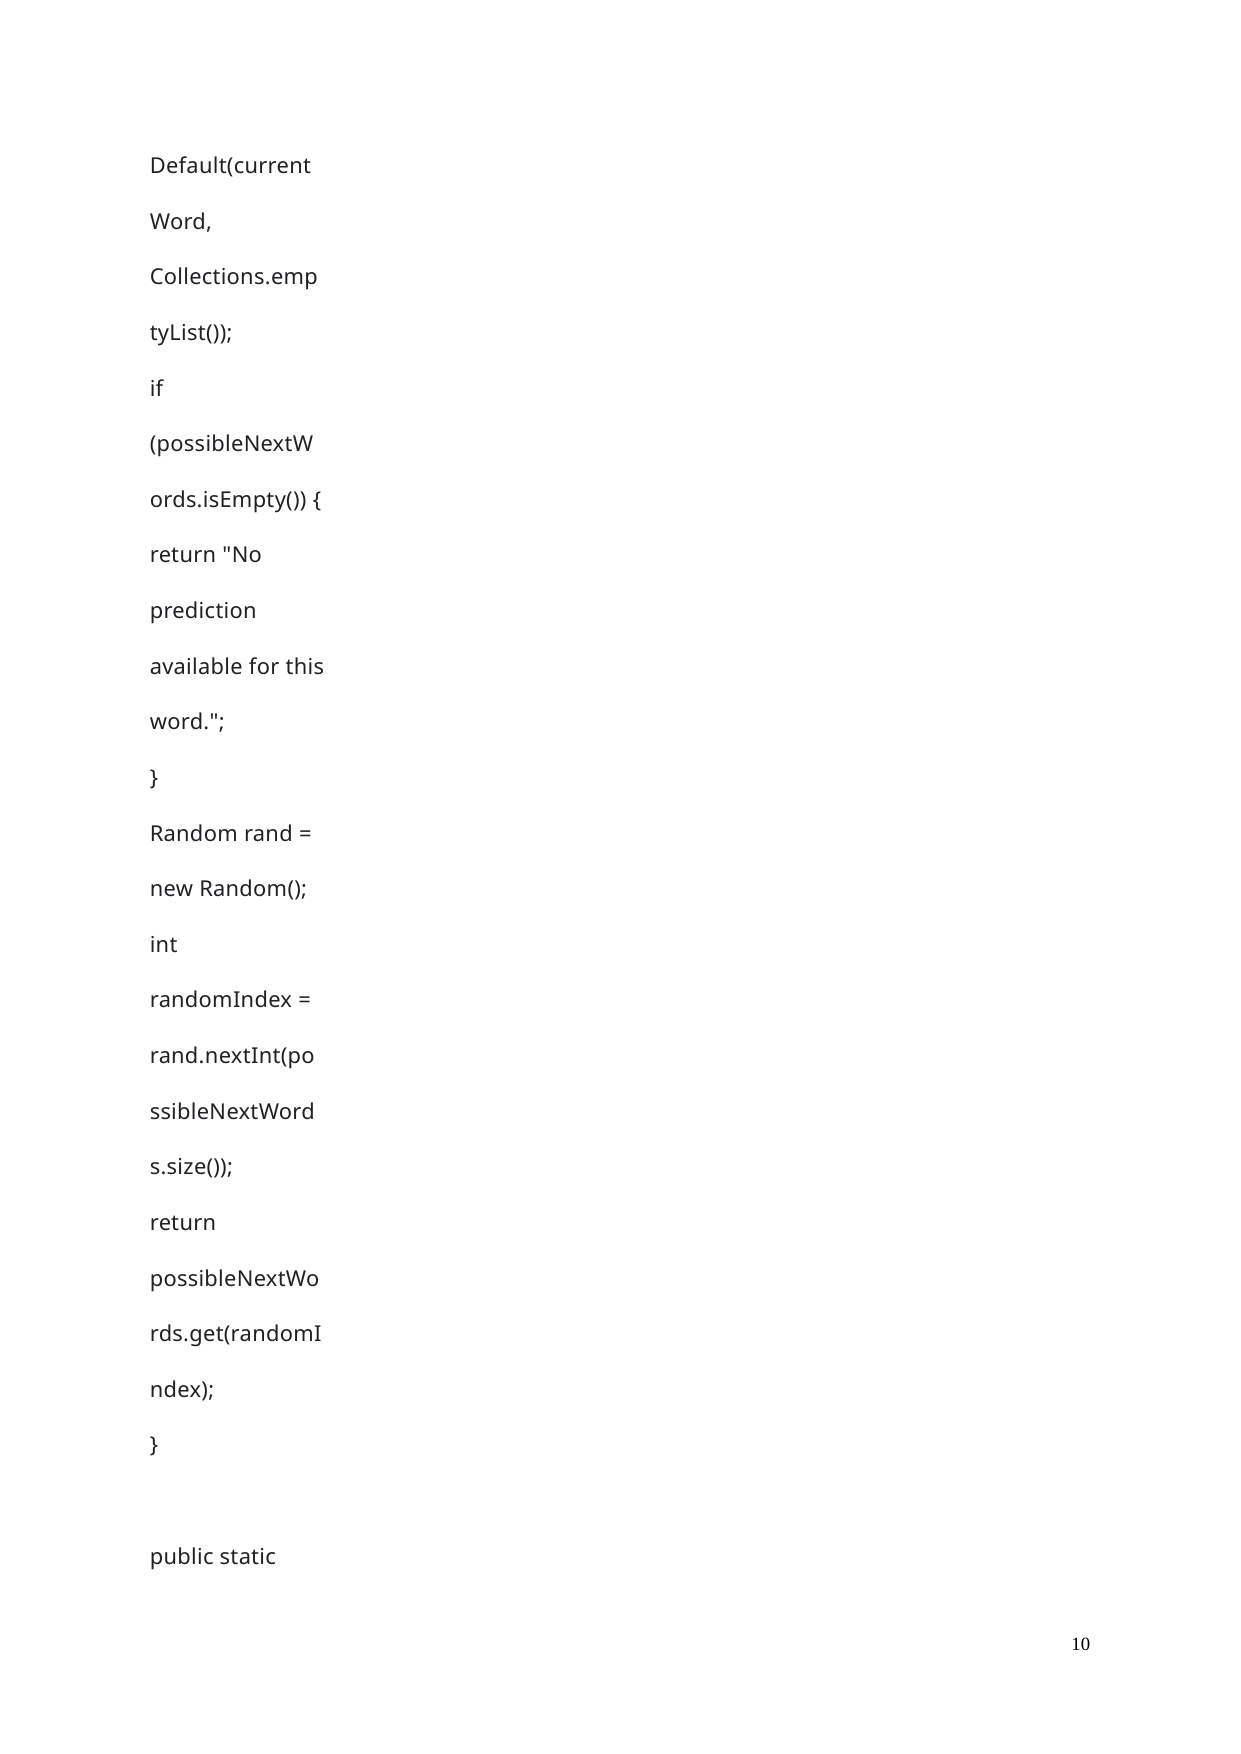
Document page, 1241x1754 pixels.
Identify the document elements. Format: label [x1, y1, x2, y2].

text [148, 150, 325, 1570]
